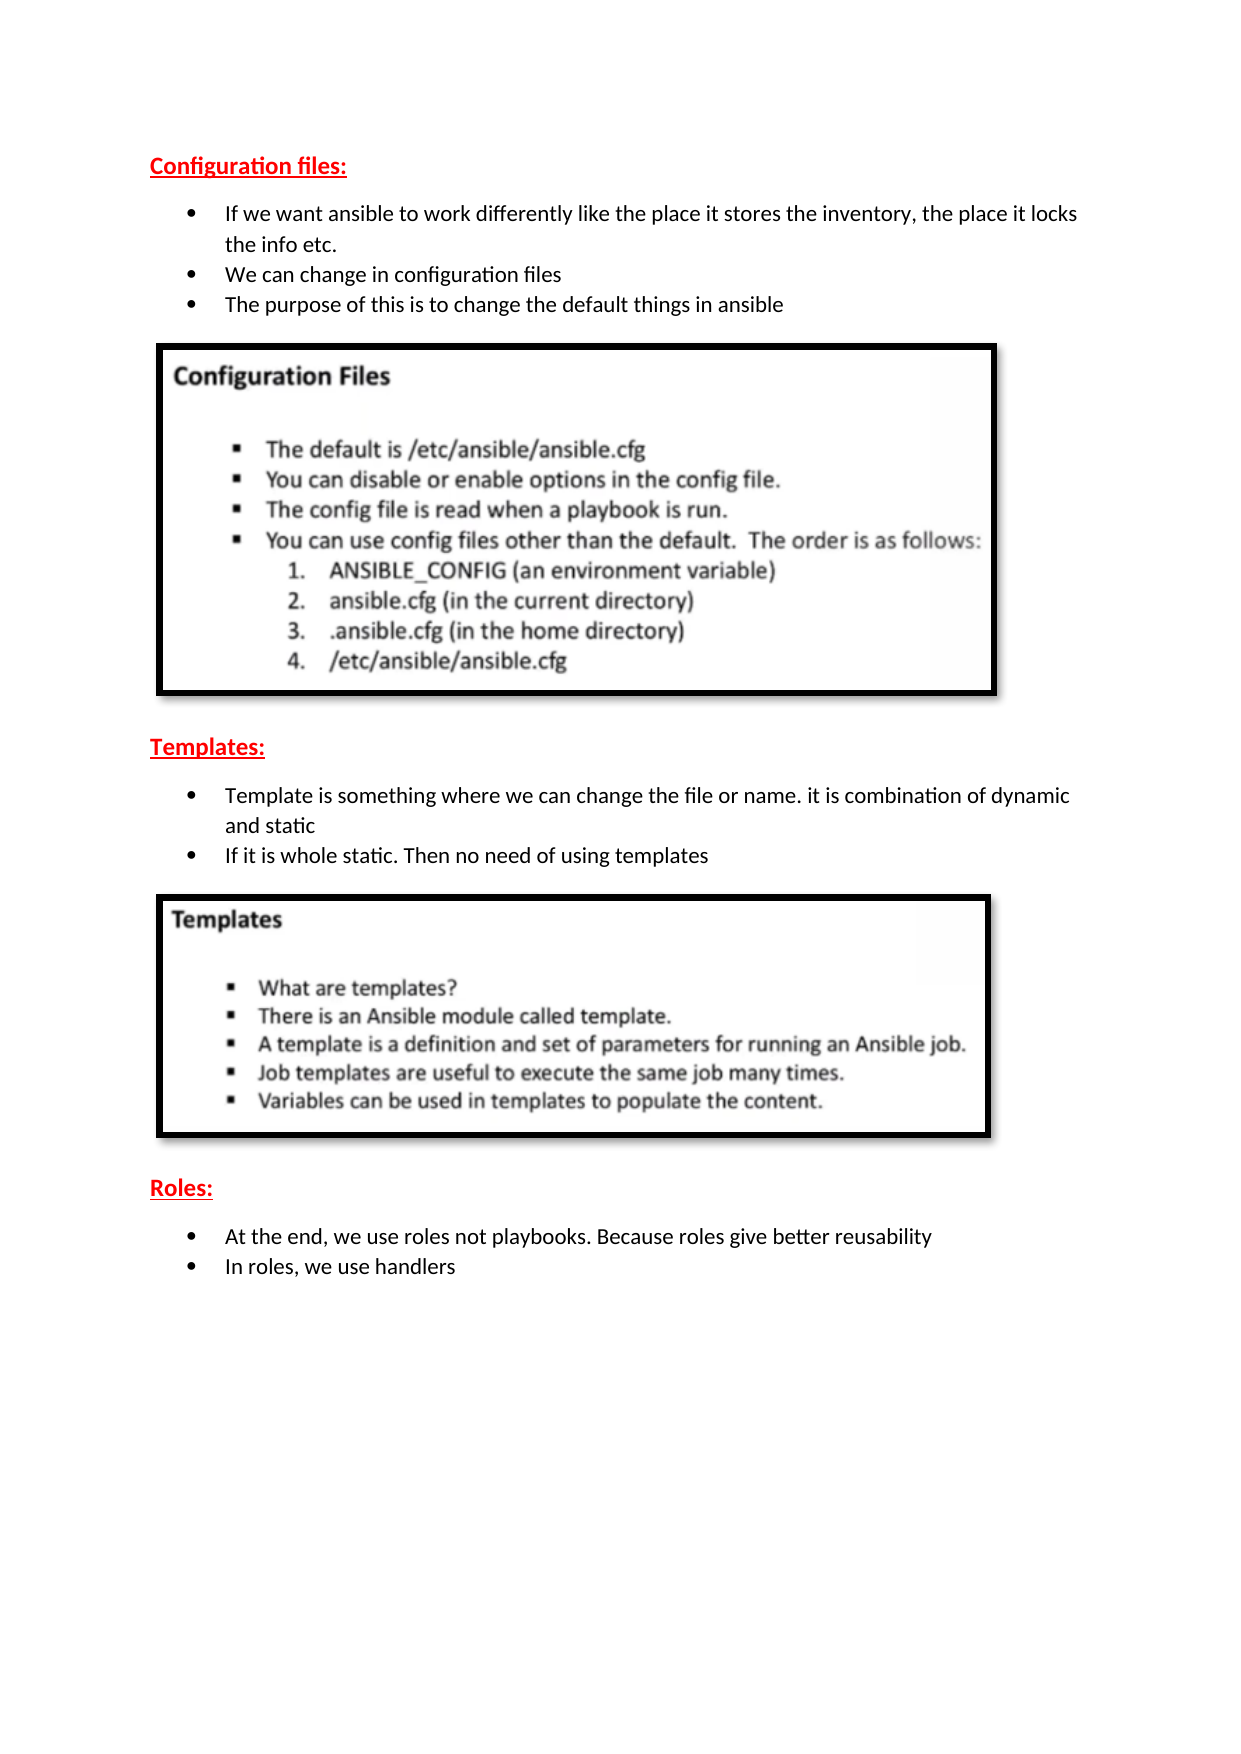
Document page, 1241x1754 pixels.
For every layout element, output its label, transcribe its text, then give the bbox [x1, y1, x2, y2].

picture [163, 350, 991, 690]
text Roles: [150, 1173, 1090, 1203]
list If we want ansible to work differently like the place it stores the inventory, the place it locks the info etc. [187, 199, 1090, 258]
text Templates: [150, 731, 1090, 762]
list Template is something where we can change the file or name. it is combination of dynamic and static [187, 781, 1090, 839]
picture [163, 901, 985, 1132]
list In roles, we use handlers [187, 1252, 1090, 1280]
list The purpose of this is to change the default things in ansible [187, 290, 1090, 318]
text Configuration files: [150, 150, 1090, 181]
list If it is whole static. Then no need of using templates [187, 841, 1090, 869]
list We can change in configuration files [187, 260, 1090, 288]
list At the end, we use roles not playbooks. Because roles give better reusability [187, 1222, 1090, 1250]
